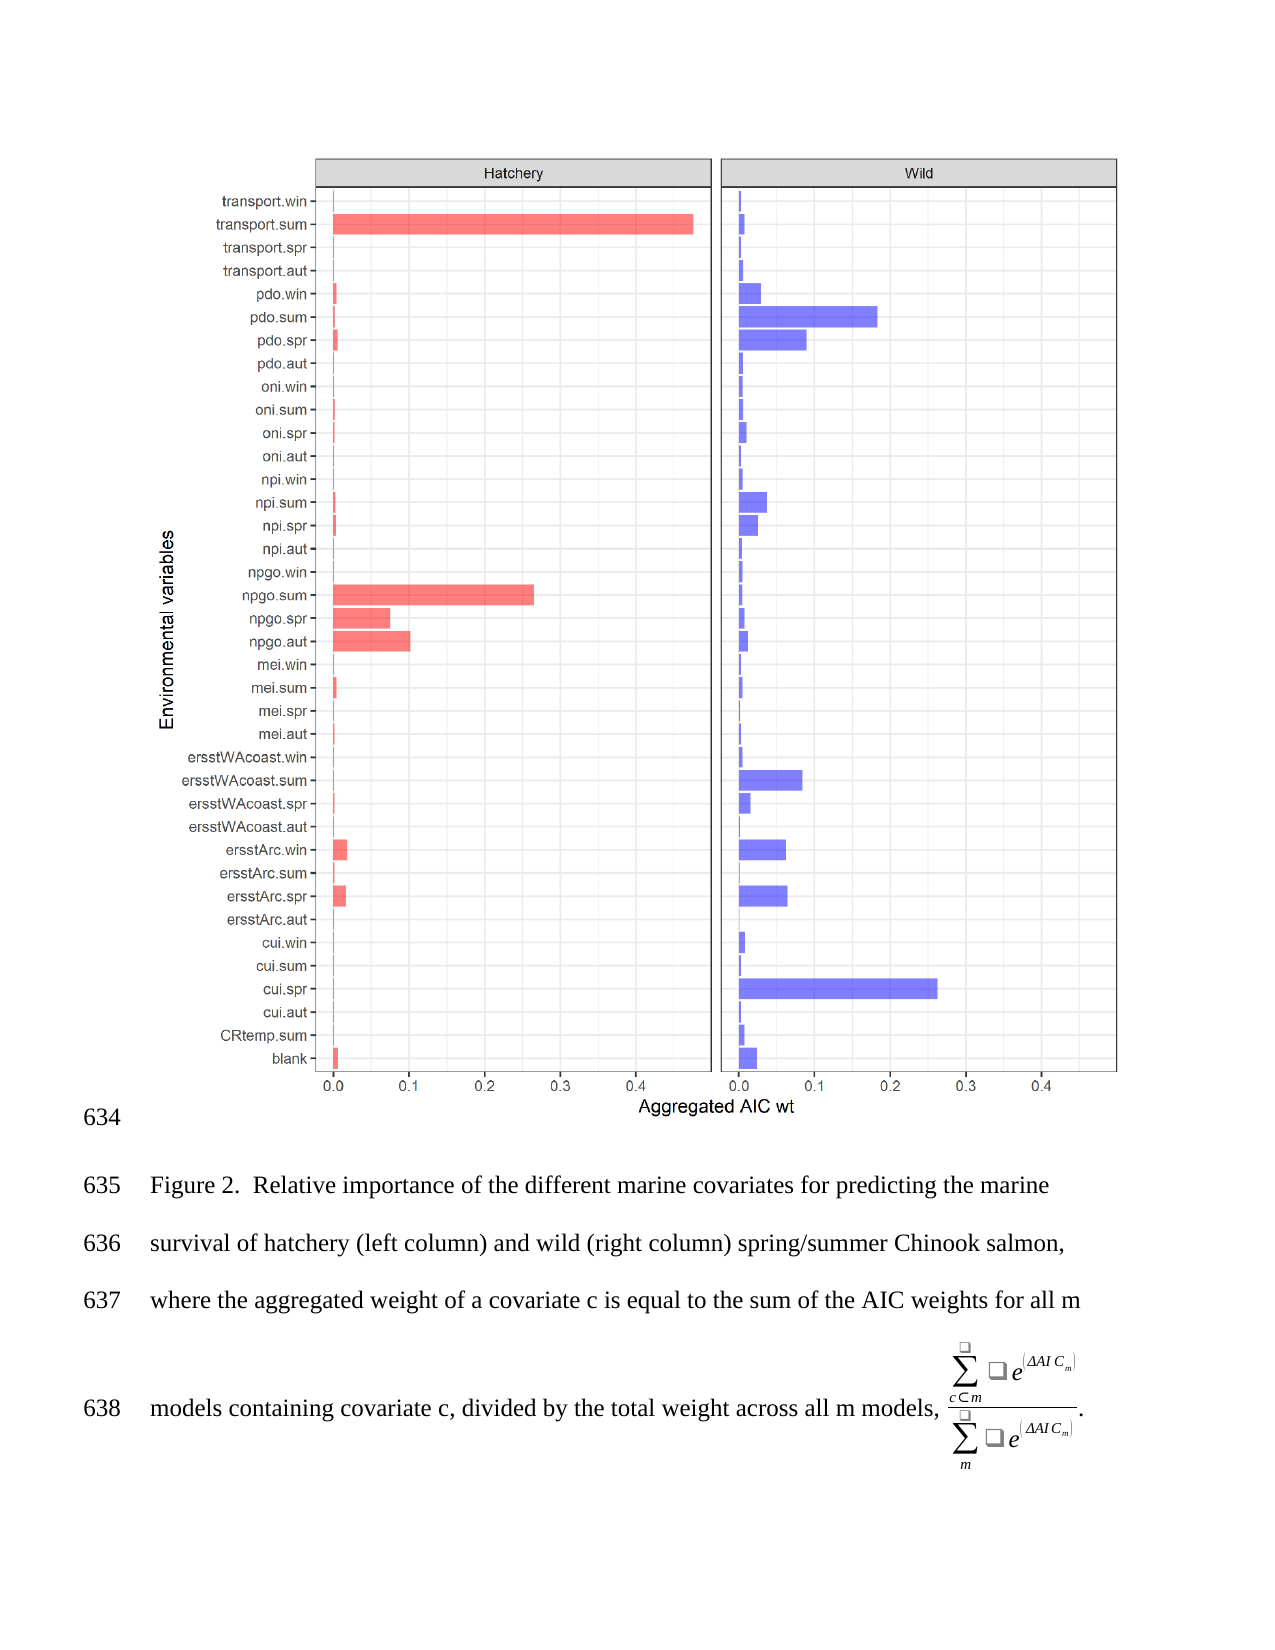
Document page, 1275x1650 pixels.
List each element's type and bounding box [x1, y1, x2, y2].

text [150, 1170, 1125, 1473]
picture [150, 150, 1125, 1125]
